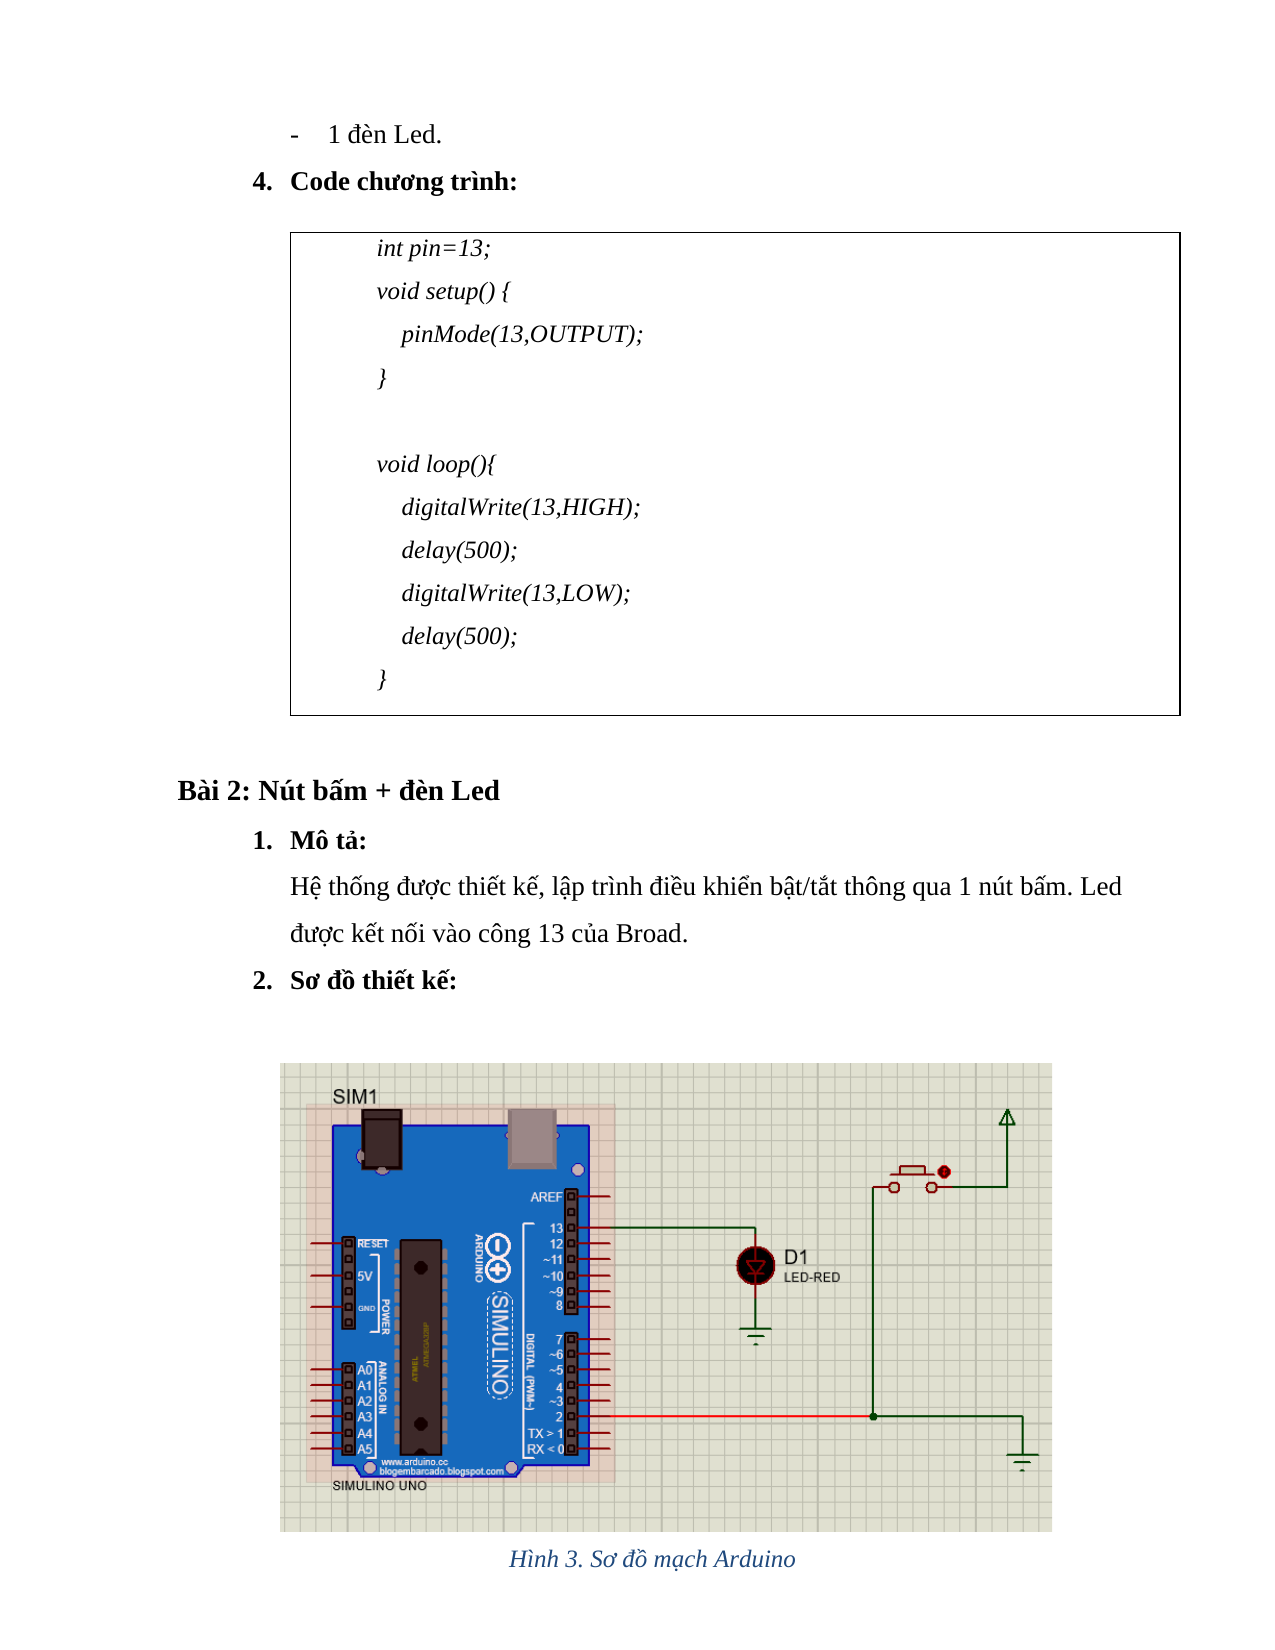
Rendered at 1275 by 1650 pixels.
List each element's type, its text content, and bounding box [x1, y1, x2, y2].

list Sơ đồ thiết kế: [252, 964, 1157, 995]
list Mô tả: [252, 824, 1157, 855]
picture [280, 1063, 1053, 1532]
text Bài 2: Nút bấm + đèn Led [177, 773, 1157, 807]
list 1 đèn Led. [290, 118, 1157, 149]
table_header int pin=13; void setup() { pinMode(13,OUTPUT); } void loop(){ digitalWrite(13,HIGH); delay(500); digitalWrite(13,LOW); delay(500); } [291, 233, 1179, 715]
list Code chương trình: [252, 165, 1157, 196]
text Hệ thống được thiết kế, lập trình điều khiển bật/tắt thông qua 1 nút bấm. Led được kết nối vào công 13 của Broad. [290, 870, 1157, 948]
